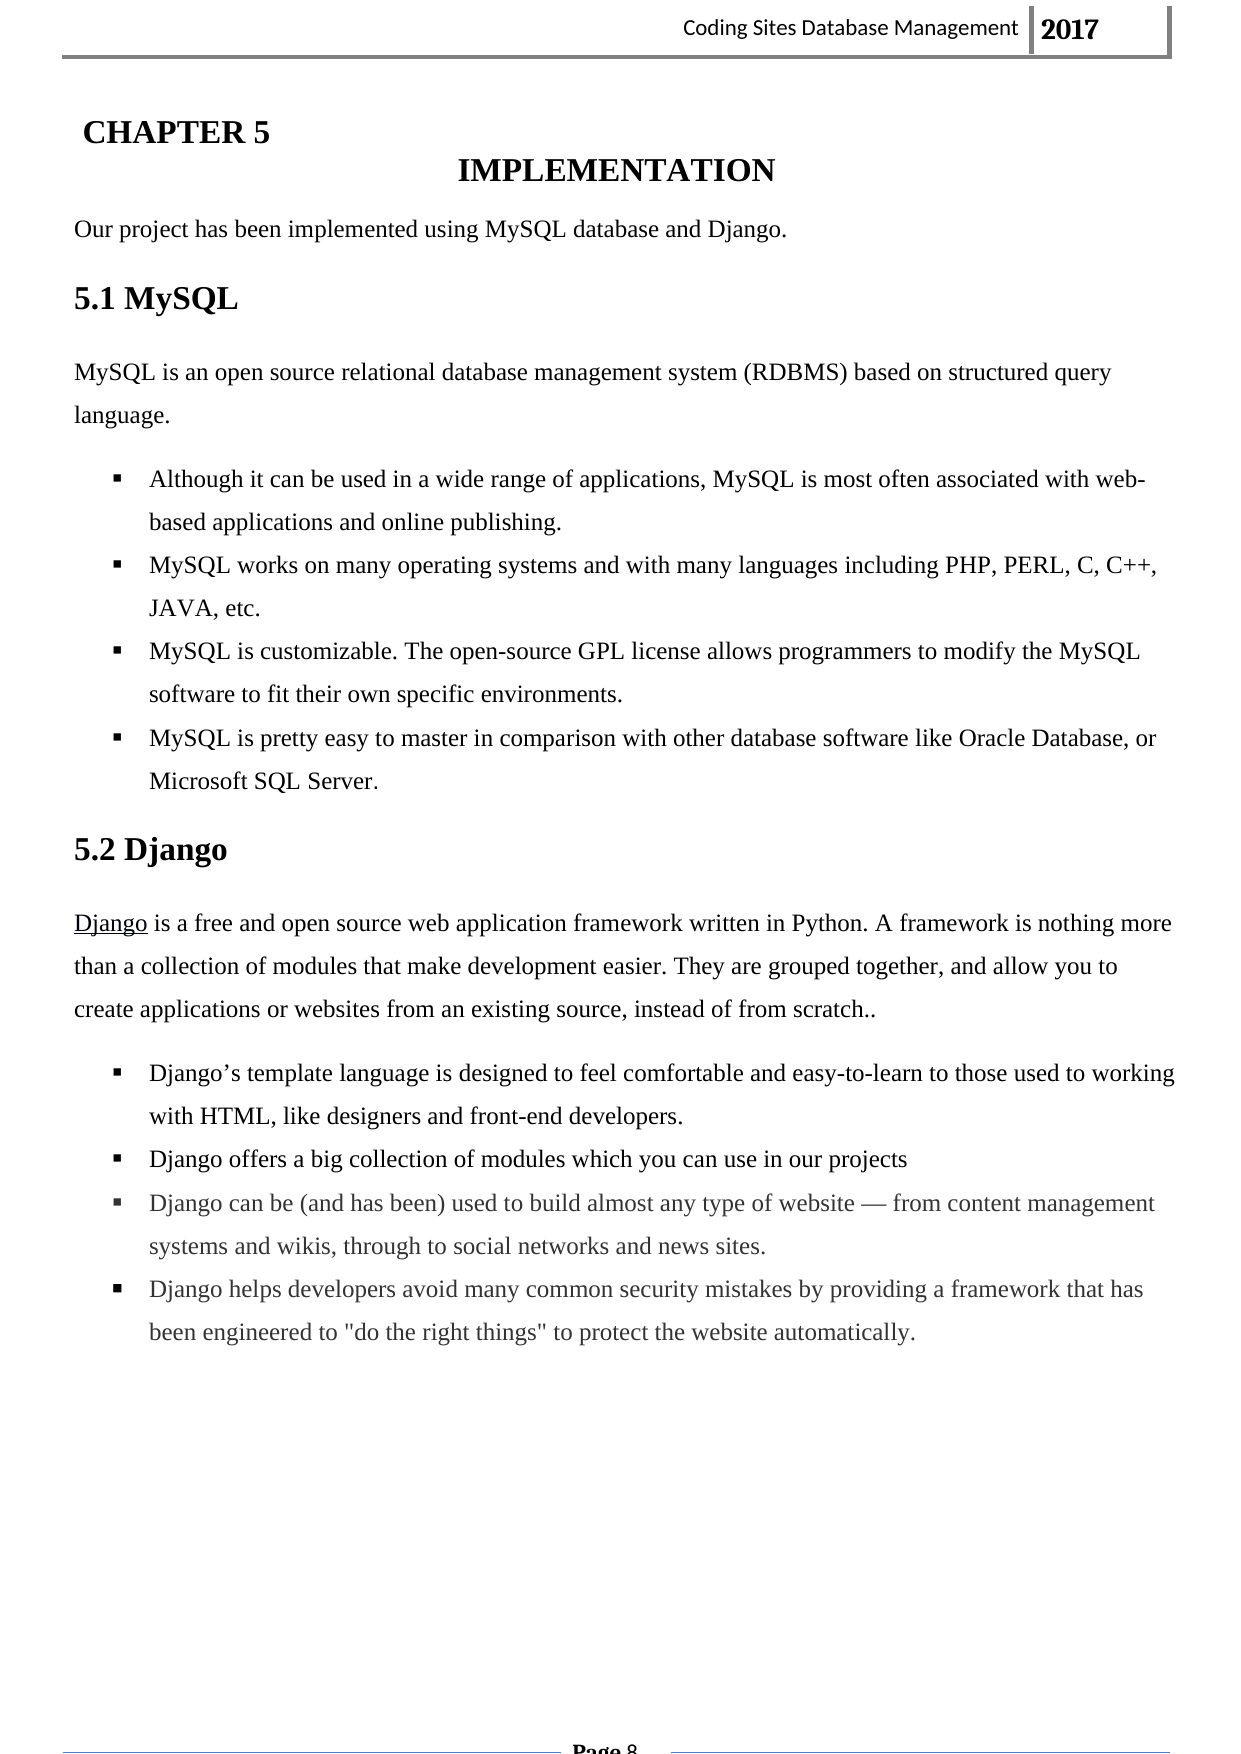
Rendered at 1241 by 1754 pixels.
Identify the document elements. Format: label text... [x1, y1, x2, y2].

text MySQL is an open source relational database management system (RDBMS) based on structured query language. [74, 357, 1181, 429]
list MySQL works on many operating systems and with many languages including PHP, PERL, C, C++, JAVA, etc. [111, 550, 1181, 622]
text Django is a free and open source web application framework written in Python. A framework is nothing more than a collection of modules that make development easier. They are grouped together, and allow you to create applications or websites from an existing source, instead of from scratch.. [74, 908, 1181, 1023]
text Our project has been implemented using MySQL database and Django. [74, 214, 1181, 243]
list MySQL is pretty easy to master in comparison with other database software like Oracle Database, or Microsoft SQL Server. [111, 723, 1181, 794]
list Django offers a big collection of modules which you can use in our projects [111, 1144, 1181, 1173]
list Django can be (and has been) used to build almost any type of website — from content management systems and wikis, through to social networks and news sites. [111, 1188, 1181, 1259]
text CHAPTER 5 [74, 112, 1181, 150]
list Django helps developers avoid many common security mistakes by providing a framework that has been engineered to "do the right things" to protect the website automatically. [111, 1274, 1181, 1346]
text 5.1 MySQL [74, 278, 1181, 317]
text IMPLEMENTATION [374, 150, 1181, 188]
list Although it can be used in a wide range of applications, MySQL is most often associated with web-based applications and online publishing. [111, 464, 1181, 536]
list Django’s template language is designed to feel comfortable and easy-to-learn to those used to working with HTML, like designers and front-end developers. [111, 1058, 1181, 1130]
list MySQL is customizable. The open-source GPL license allows programmers to modify the MySQL software to fit their own specific environments. [111, 636, 1181, 708]
text 5.2 Django [74, 830, 1181, 868]
